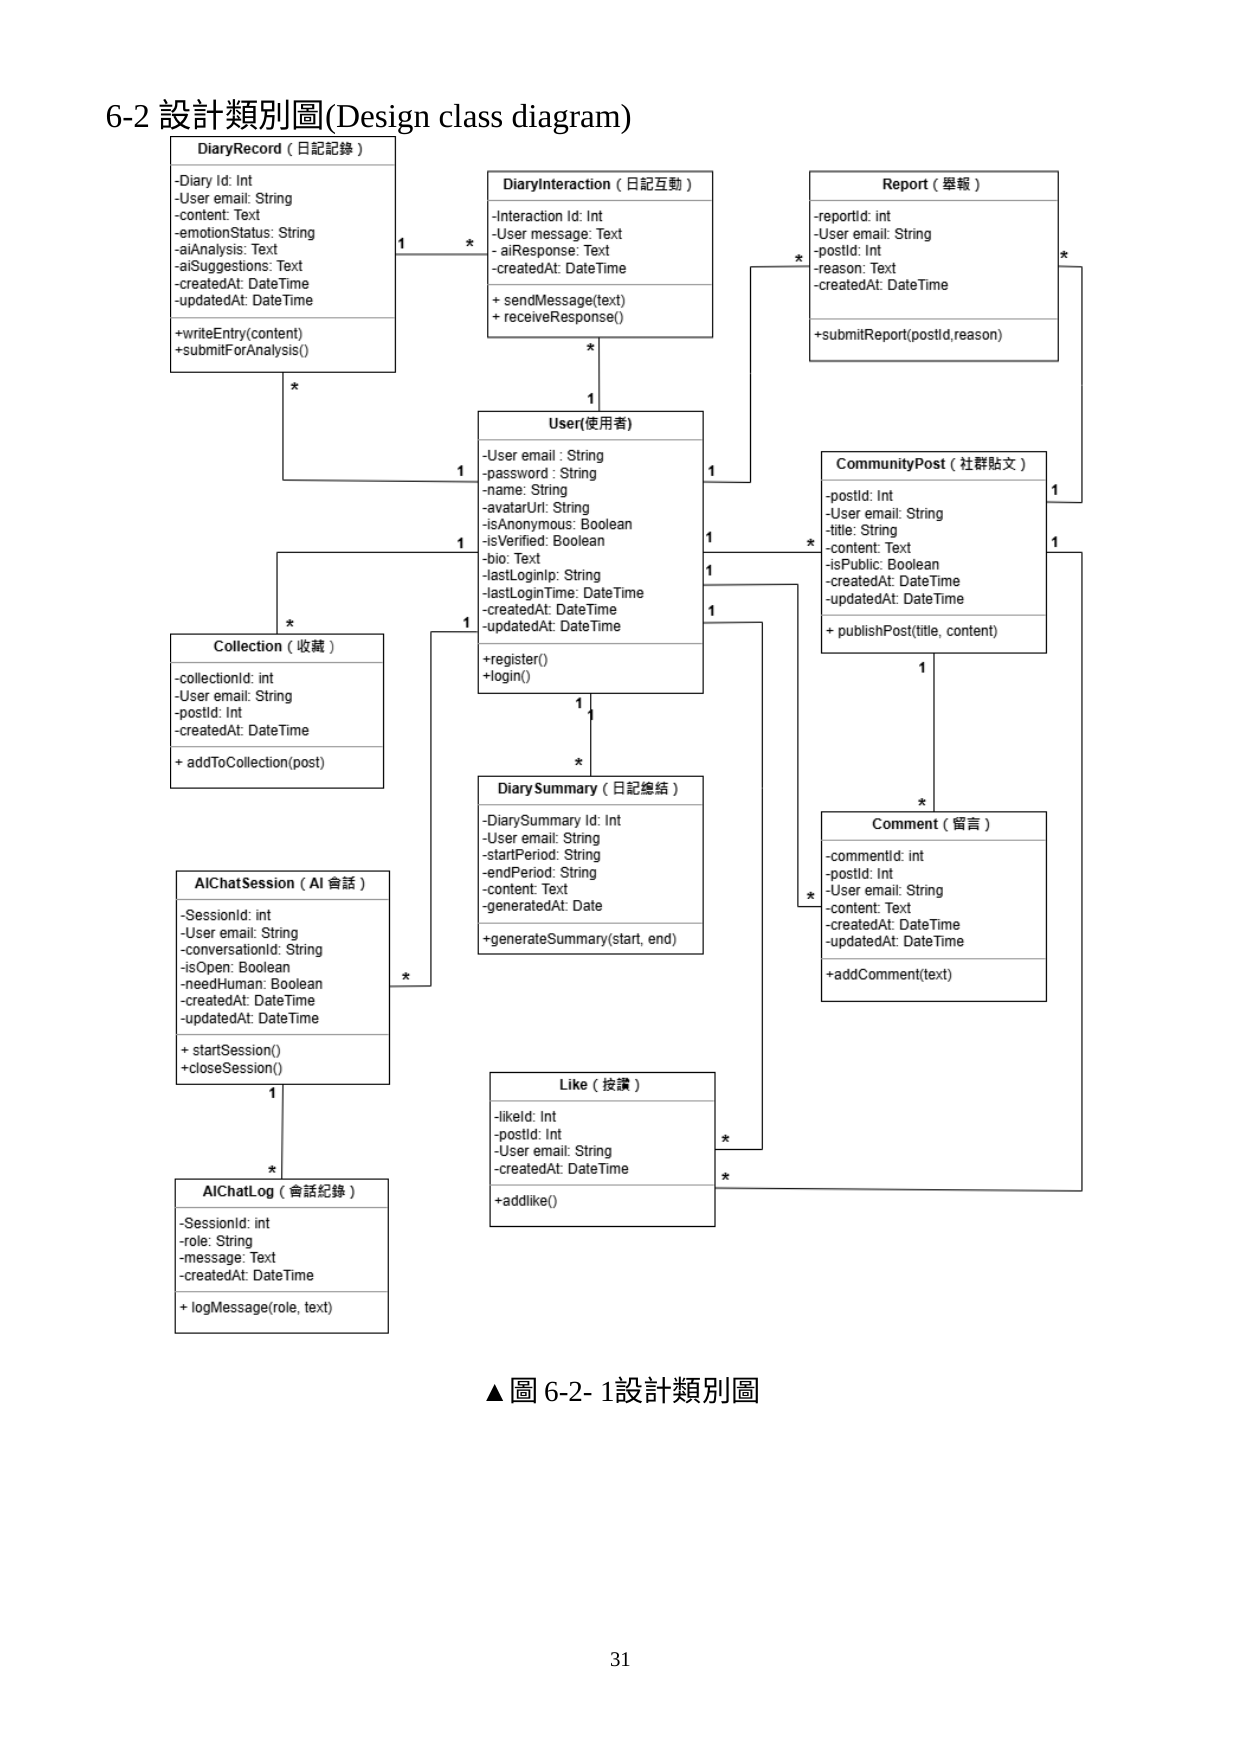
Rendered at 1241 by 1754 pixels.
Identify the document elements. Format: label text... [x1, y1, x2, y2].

picture [170, 136, 1085, 1335]
text ▲圖6-2- 1設計類別圖 [89, 1368, 1152, 1410]
text 6-2 設計類別圖(Design class diagram) [89, 89, 1152, 137]
